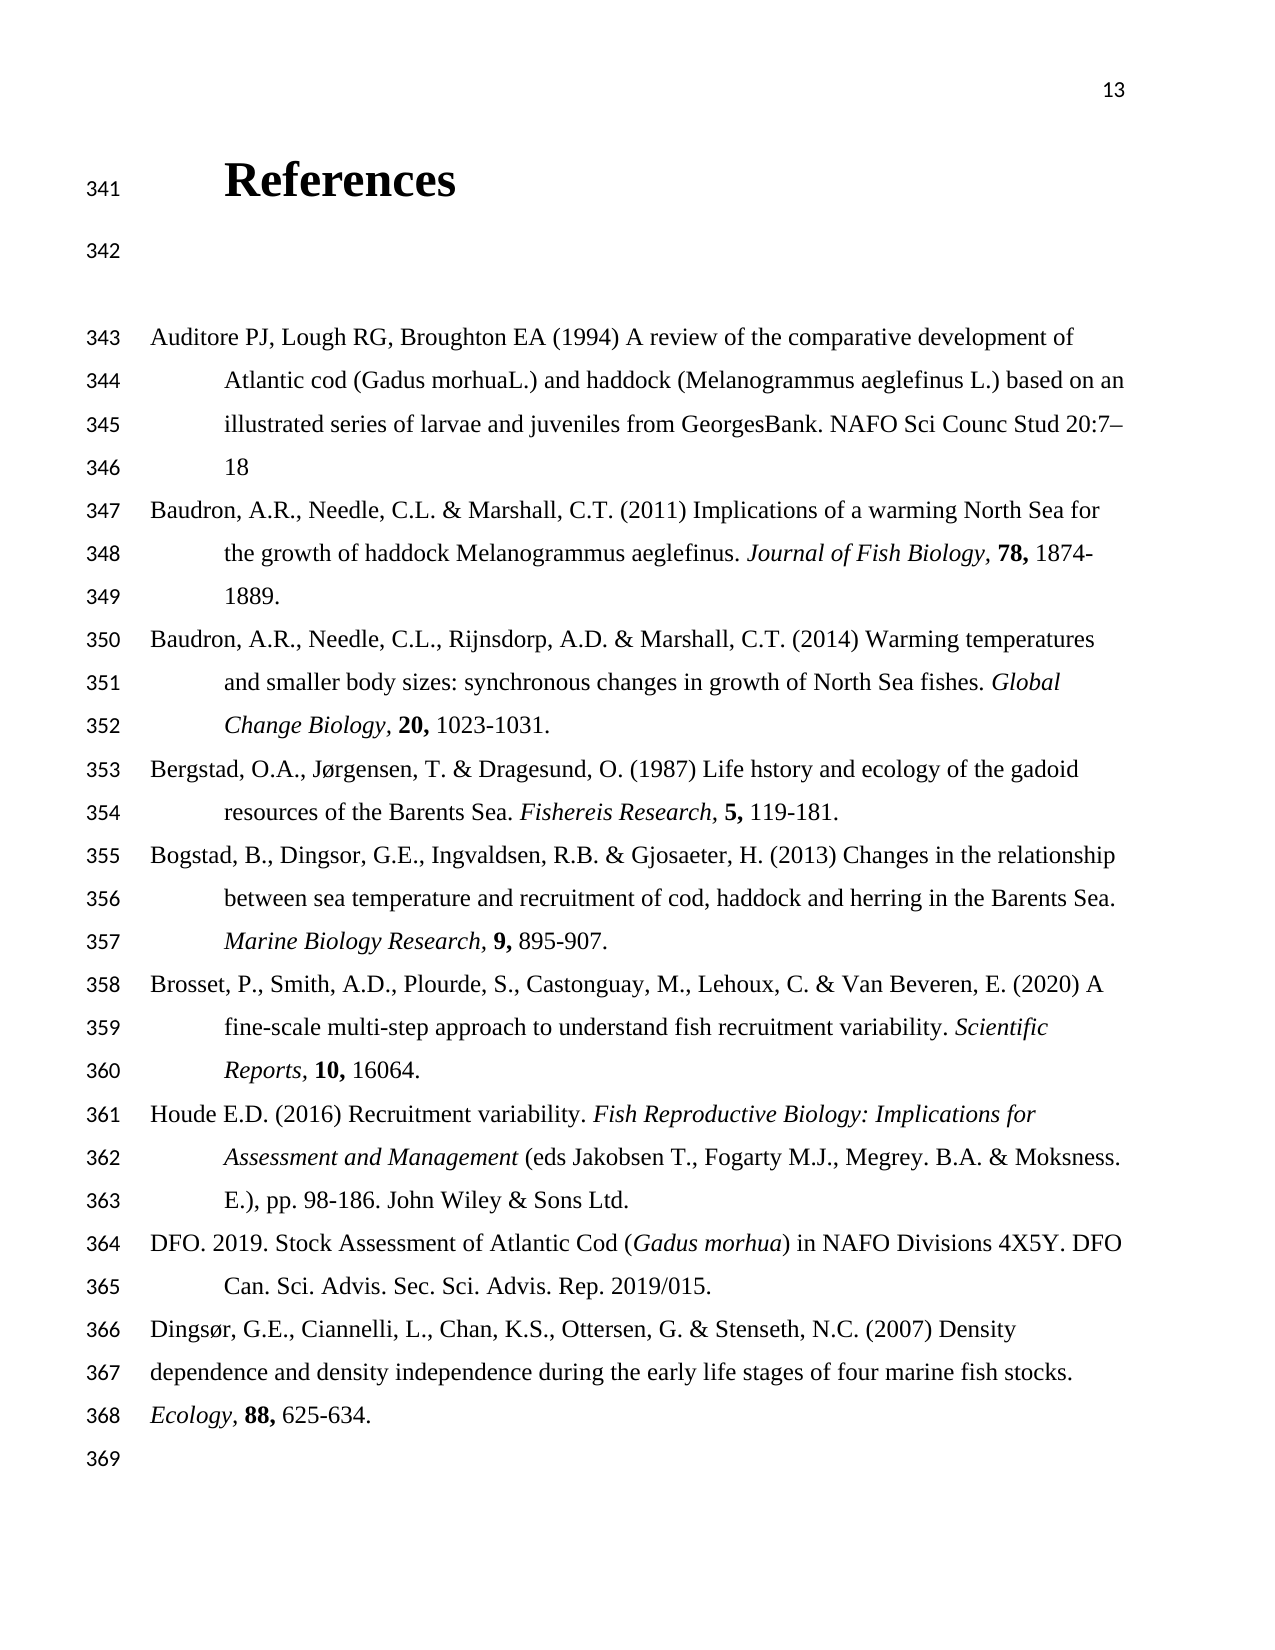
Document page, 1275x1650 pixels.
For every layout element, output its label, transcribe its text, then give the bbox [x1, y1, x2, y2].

text Dingsør, G.E., Ciannelli, L., Chan, K.S., Ottersen, G. & Stenseth, N.C. (2007) Density dependence and density independence during the early life stages of four marine fish stocks. Ecology, 88, 625-634. [150, 1314, 1125, 1429]
text Bogstad, B., Dingsor, G.E., Ingvaldsen, R.B. & Gjosaeter, H. (2013) Changes in the relationship between sea temperature and recruitment of cod, haddock and herring in the Barents Sea. Marine Biology Research, 9, 895-907. [150, 840, 1125, 955]
text Houde E.D. (2016) Recruitment variability. Fish Reproductive Biology: Implications for Assessment and Management (eds Jakobsen T., Fogarty M.J., Megrey. B.A. & Moksness. E.), pp. 98-186. John Wiley & Sons Ltd. [150, 1099, 1125, 1214]
text Baudron, A.R., Needle, C.L., Rijnsdorp, A.D. & Marshall, C.T. (2014) Warming temperatures and smaller body sizes: synchronous changes in growth of North Sea fishes. Global Change Biology, 20, 1023-1031. [150, 624, 1125, 739]
subtitle References [150, 150, 1125, 207]
text DFO. 2019. Stock Assessment of Atlantic Cod (Gadus morhua) in NAFO Divisions 4X5Y. DFO [150, 1228, 1125, 1257]
text Baudron, A.R., Needle, C.L. & Marshall, C.T. (2011) Implications of a warming North Sea for the growth of haddock Melanogrammus aeglefinus. Journal of Fish Biology, 78, 1874-1889. [150, 495, 1125, 610]
text Brosset, P., Smith, A.D., Plourde, S., Castonguay, M., Lehoux, C. & Van Beveren, E. (2020) A fine-scale multi-step approach to understand fish recruitment variability. Scientific Reports, 10, 16064. [150, 969, 1125, 1084]
text Auditore PJ, Lough RG, Broughton EA (1994) A review of the comparative development of Atlantic cod (Gadus morhuaL.) and haddock (Melanogrammus aeglefinus L.) based on an illustrated series of larvae and juveniles from GeorgesBank. NAFO Sci Counc Stud 20:7–18 [150, 322, 1125, 481]
text Bergstad, O.A., Jørgensen, T. & Dragesund, O. (1987) Life hstory and ecology of the gadoid resources of the Barents Sea. Fishereis Research, 5, 119-181. [150, 754, 1125, 826]
text Can. Sci. Advis. Sec. Sci. Advis. Rep. 2019/015. [224, 1271, 1125, 1300]
